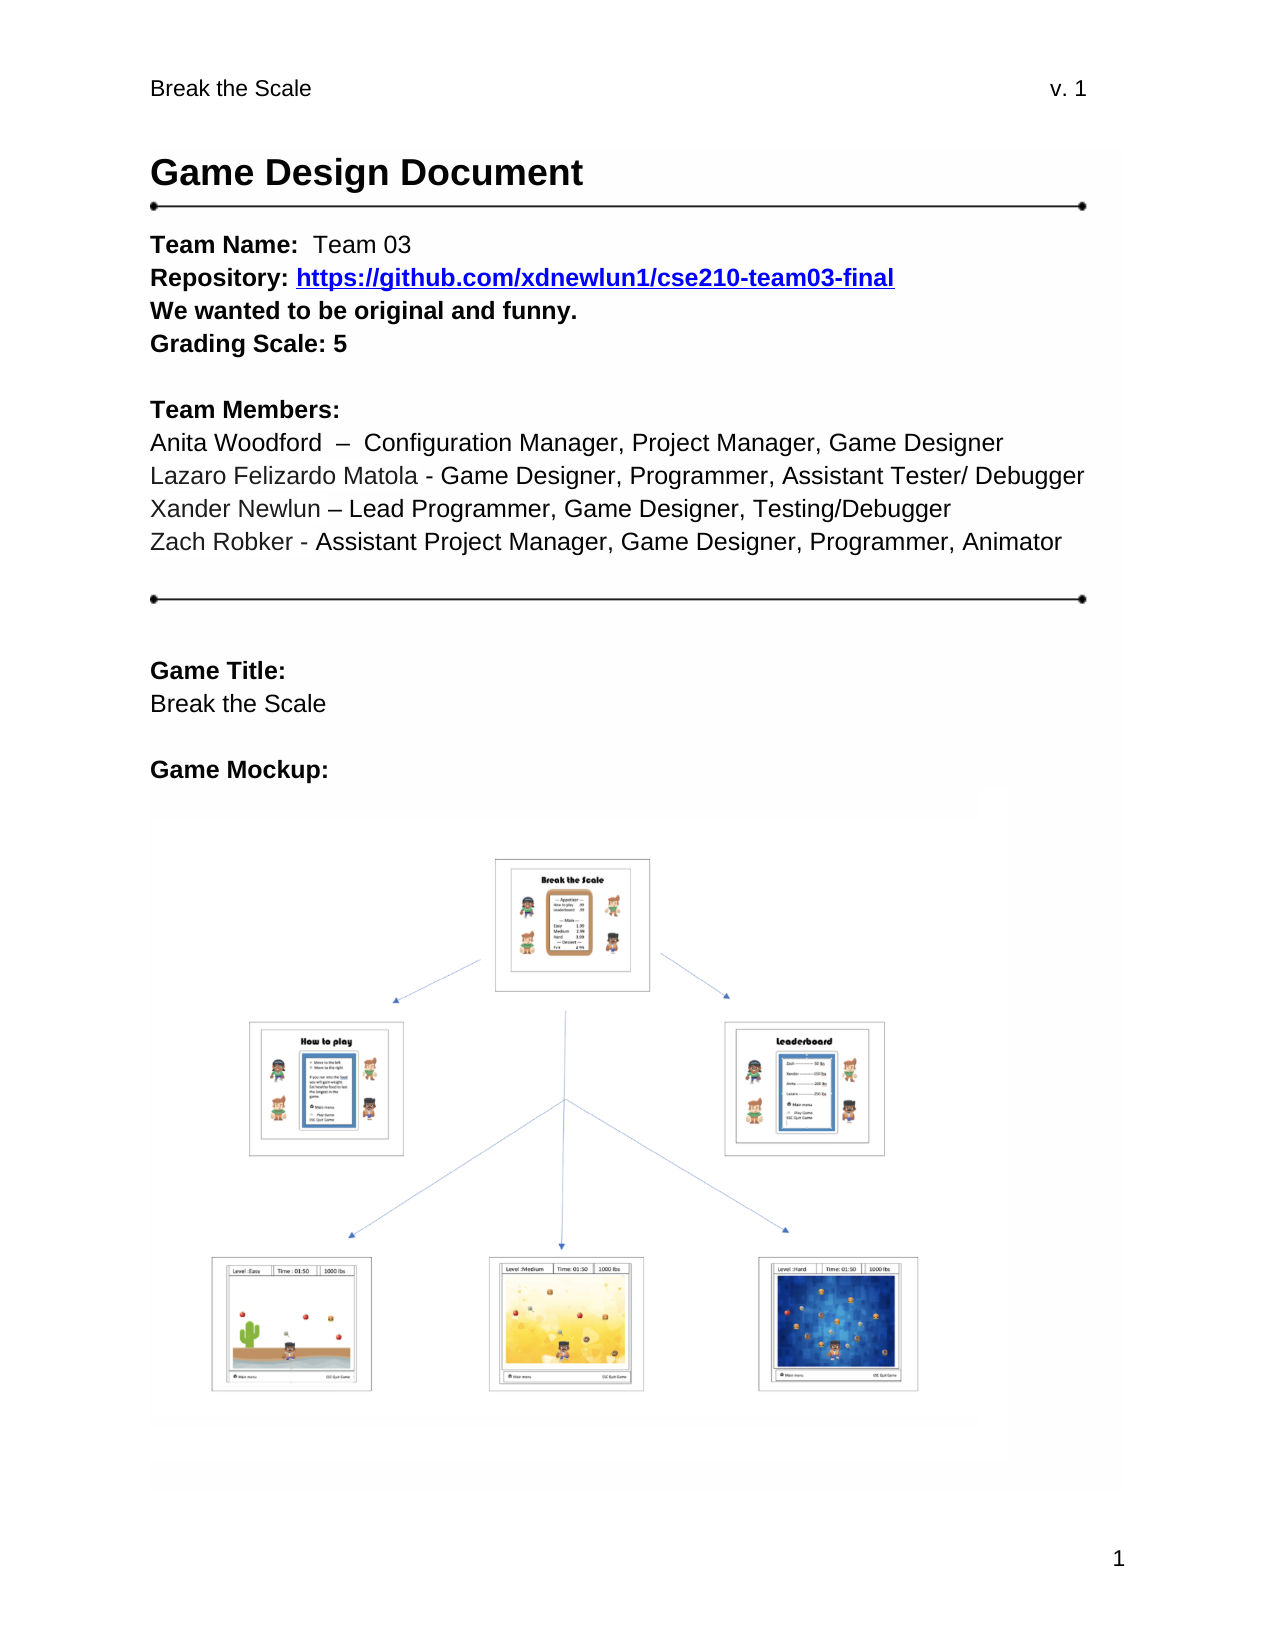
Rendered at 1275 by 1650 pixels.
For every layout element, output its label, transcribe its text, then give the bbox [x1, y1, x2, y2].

text Game Design Document [150, 150, 1125, 193]
picture [150, 199, 1088, 216]
text Break the Scale [150, 689, 1125, 718]
text Lazaro Felizardo Matola - Game Designer, Programmer, Assistant Tester/ Debugger [418, 461, 1125, 490]
text Anita Woodford – Configuration Manager, Project Manager, Game Designer [150, 428, 1125, 457]
text Team Name: Team 03 [150, 230, 1125, 258]
picture [150, 593, 1088, 609]
text Game Mockup: [150, 755, 1125, 784]
text Xander Newlun – Lead Programmer, Game Designer, Testing/Debugger [328, 494, 1125, 523]
text Repository: https://github.com/xdnewlun1/cse210-team03-final [150, 263, 1125, 292]
picture [150, 788, 1009, 1459]
text We wanted to be original and funny. [150, 296, 1125, 324]
text Game Title: [150, 656, 1125, 685]
text Grading Scale: 5 [150, 329, 1125, 358]
text Team Members: [150, 395, 1125, 424]
text Zach Robker - Assistant Project Manager, Game Designer, Programmer, Animator [315, 527, 1125, 556]
